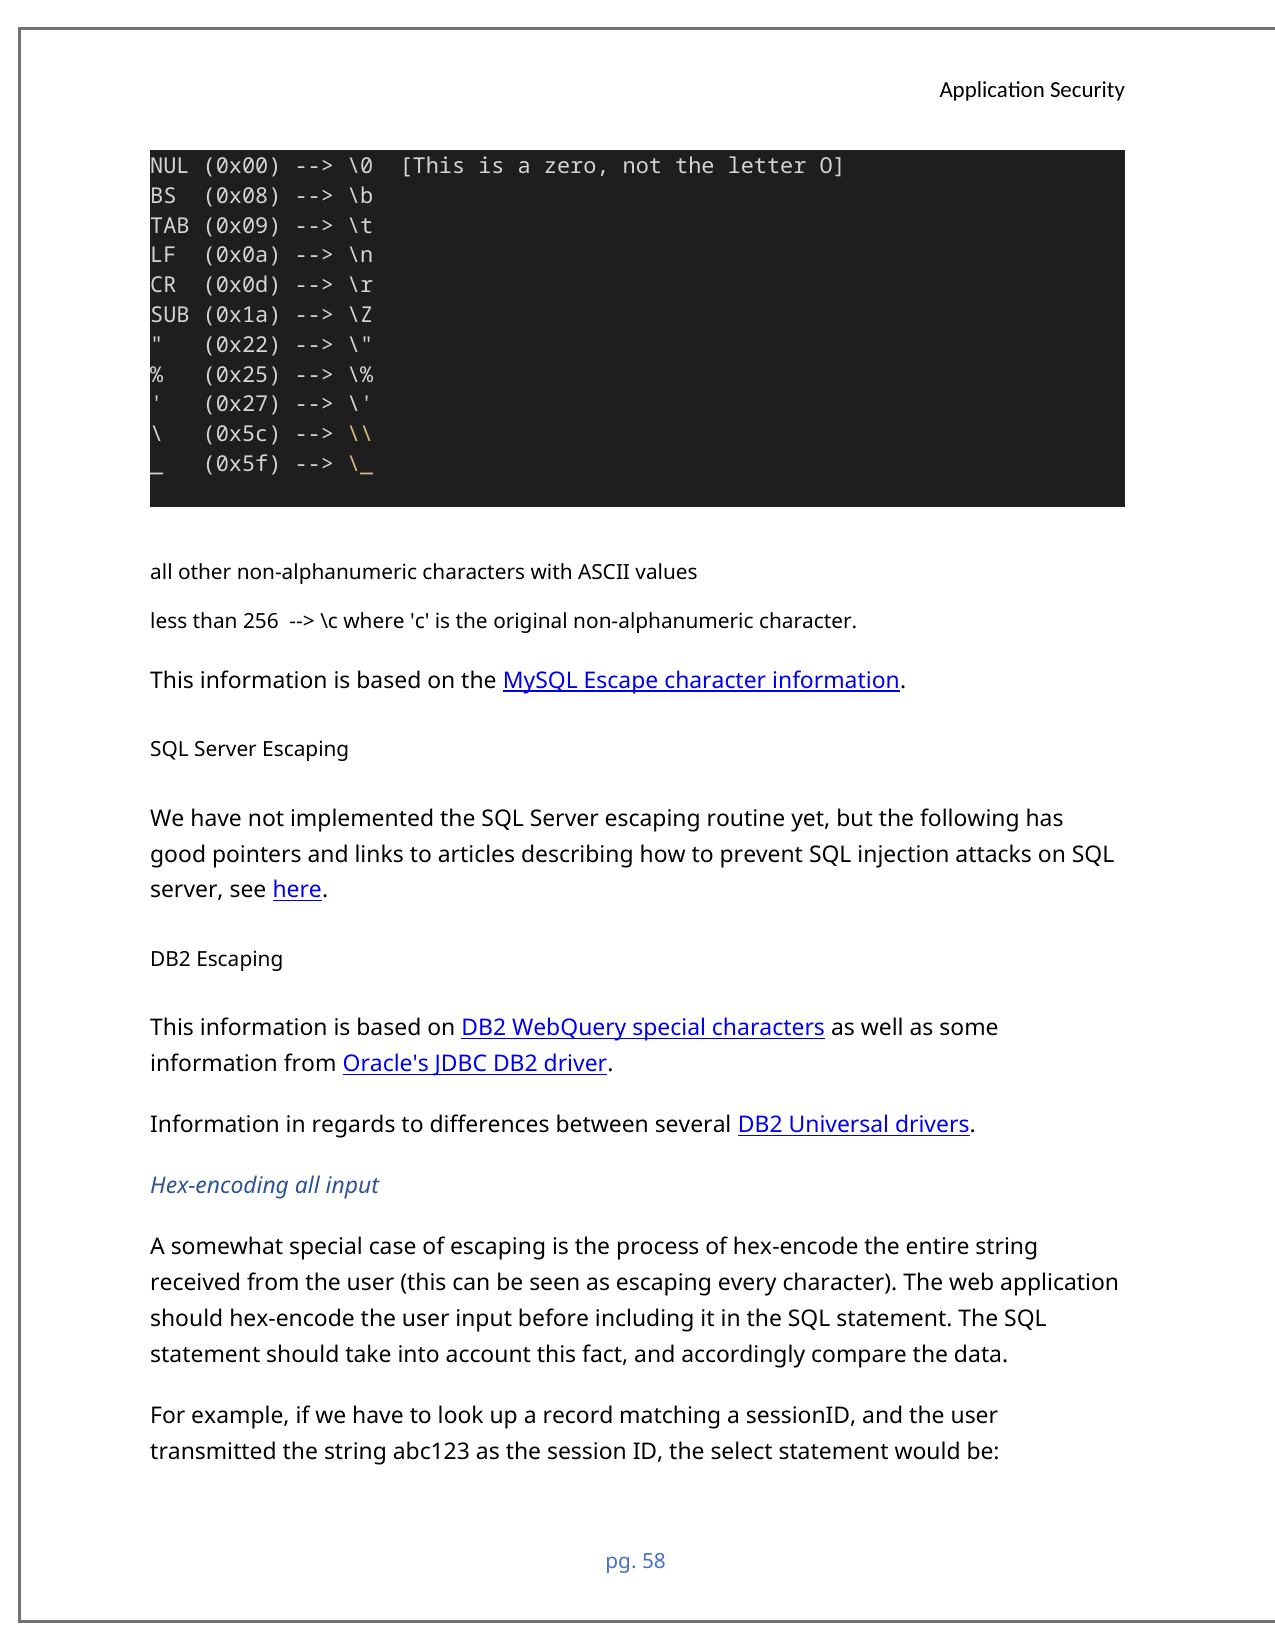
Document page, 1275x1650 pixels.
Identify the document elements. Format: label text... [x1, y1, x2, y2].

text BS (0x08) --> \b [150, 180, 1125, 209]
text A somewhat special case of escaping is the process of hex-encode the entire string received from the user (this can be seen as escaping every character). The web application should hex-encode the user input before including it in the SQL statement. The SQL statement should take into account this fact, and accordingly compare the data. [150, 1230, 1125, 1369]
text \ (0x5c) --> \\ [150, 418, 1125, 448]
subtitle Hex-encoding all input [150, 1169, 1125, 1200]
text We have not implemented the SQL Server escaping routine yet, but the following has good pointers and links to articles describing how to prevent SQL injection attacks on SQL server, see here. [150, 802, 1125, 905]
text ' (0x27) --> \' [150, 388, 1125, 418]
text less than 256 --> \c where 'c' is the original non-alphanumeric character. [150, 606, 1125, 634]
text TAB (0x09) --> \t [150, 209, 1125, 239]
subtitle DB2 Escaping [150, 944, 1125, 972]
text _ (0x5f) --> \_ [150, 448, 1125, 478]
text % (0x25) --> \% [150, 358, 1125, 388]
text Information in regards to differences between several DB2 Universal drivers. [150, 1108, 1125, 1139]
subtitle SQL Server Escaping [150, 734, 1125, 763]
text This information is based on DB2 WebQuery special characters as well as some information from Oracle's JDBC DB2 driver. [150, 1011, 1125, 1078]
text SUB (0x1a) --> \Z [150, 299, 1125, 329]
text LF (0x0a) --> \n [150, 239, 1125, 269]
text For example, if we have to look up a record matching a sessionID, and the user transmitted the string abc123 as the session ID, the select statement would be: [150, 1399, 1125, 1466]
text all other non-alphanumeric characters with ASCII values [150, 557, 1125, 585]
text This information is based on the MySQL Escape character information. [150, 664, 1125, 695]
text NUL (0x00) --> \0 [This is a zero, not the letter O] [150, 150, 1125, 180]
text CR (0x0d) --> \r [150, 269, 1125, 299]
text " (0x22) --> \" [150, 329, 1125, 358]
